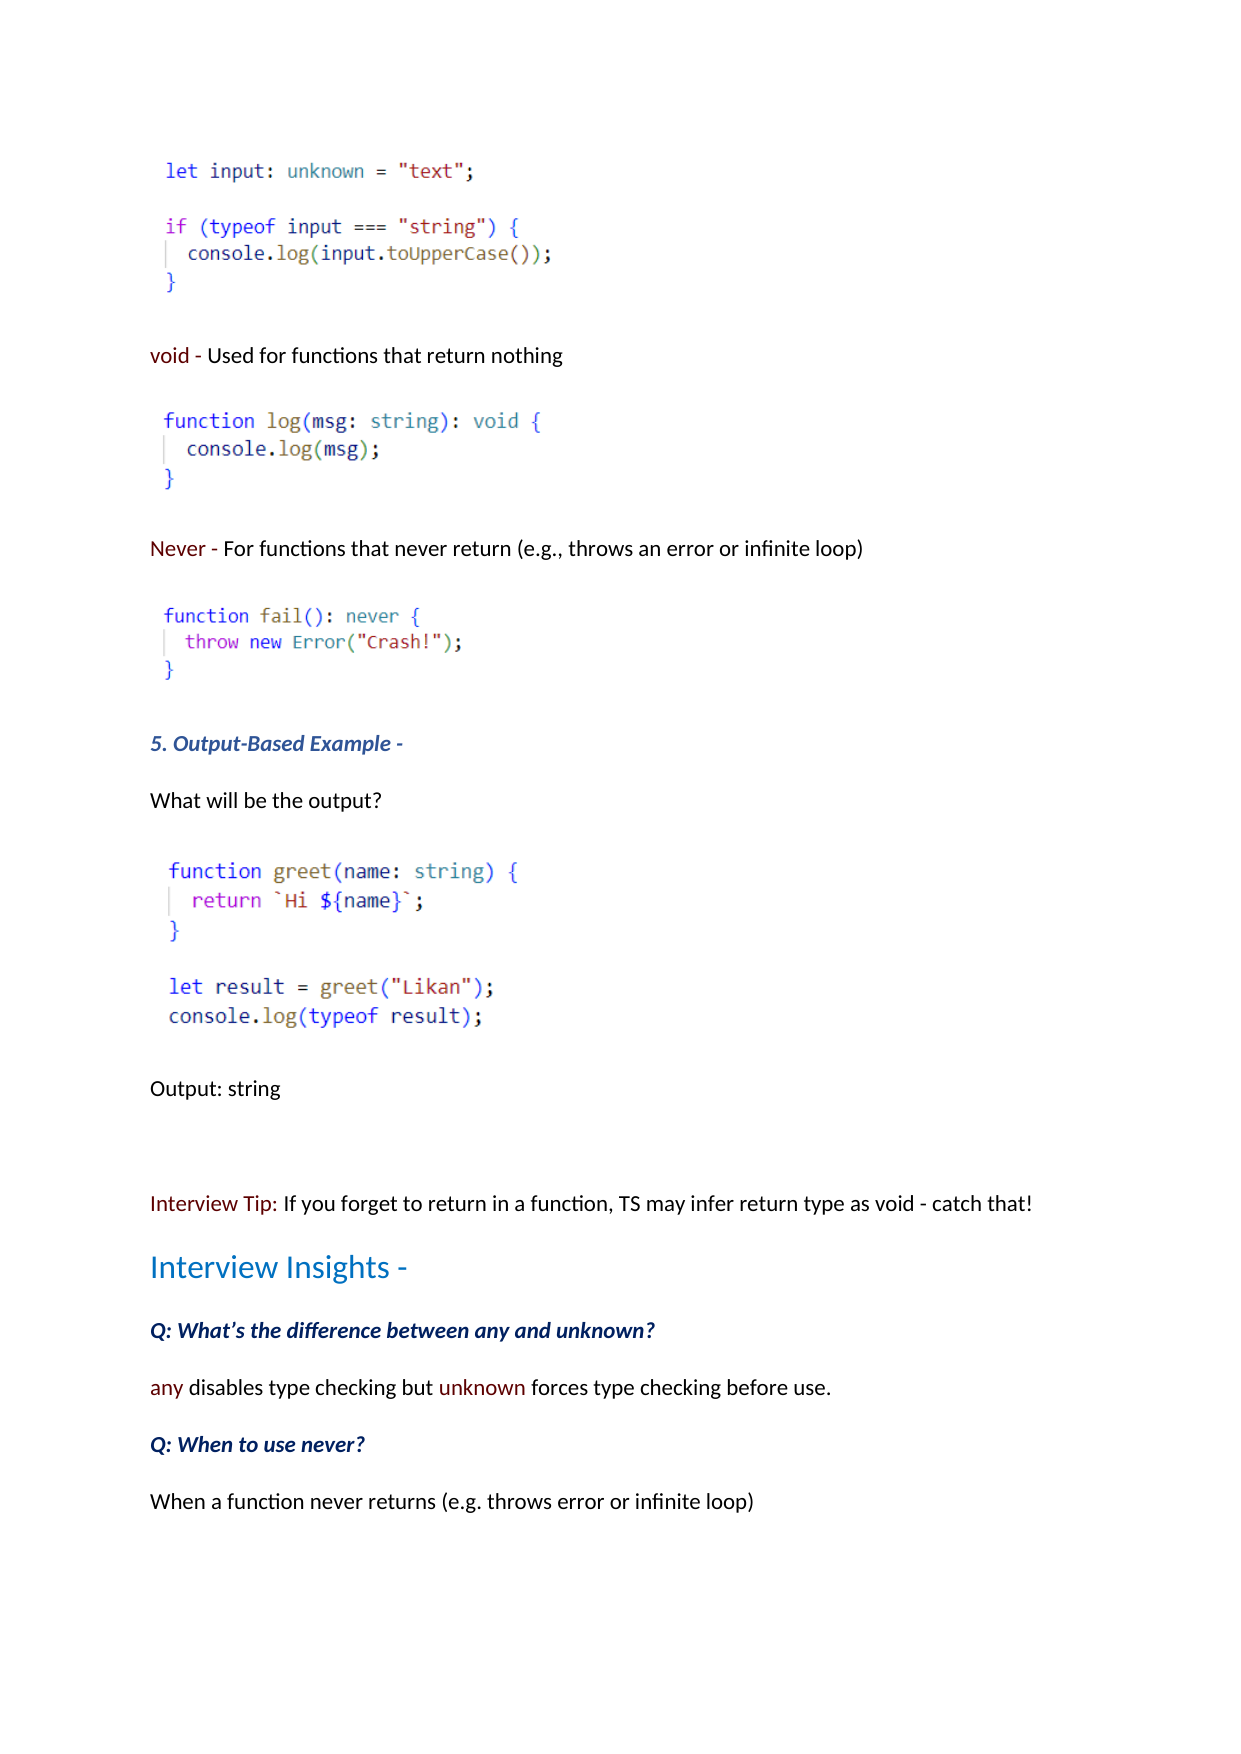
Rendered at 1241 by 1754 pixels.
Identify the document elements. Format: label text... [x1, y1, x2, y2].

picture [150, 150, 567, 312]
text Interview Tip: If you forget to return in a function, TS may infer return type as void - catch that! [150, 1189, 1090, 1217]
text any disables type checking but unknown forces type checking before use. [150, 1373, 1090, 1401]
picture [150, 590, 472, 700]
text Q: When to use never? [150, 1430, 1090, 1458]
picture [150, 398, 553, 505]
text What will be the output? [150, 786, 1090, 814]
text Q: What’s the difference between any and unknown? [150, 1316, 1090, 1344]
text Output: string [150, 1074, 1090, 1102]
text void - Used for functions that return nothing [150, 341, 1090, 369]
picture [150, 843, 540, 1045]
text Interview Insights - [150, 1246, 1090, 1287]
text 5. Output-Based Example - [150, 729, 1090, 757]
text When a function never returns (e.g. throws error or infinite loop) [150, 1487, 1090, 1516]
text Never - For functions that never return (e.g., throws an error or infinite loop) [150, 534, 1090, 562]
